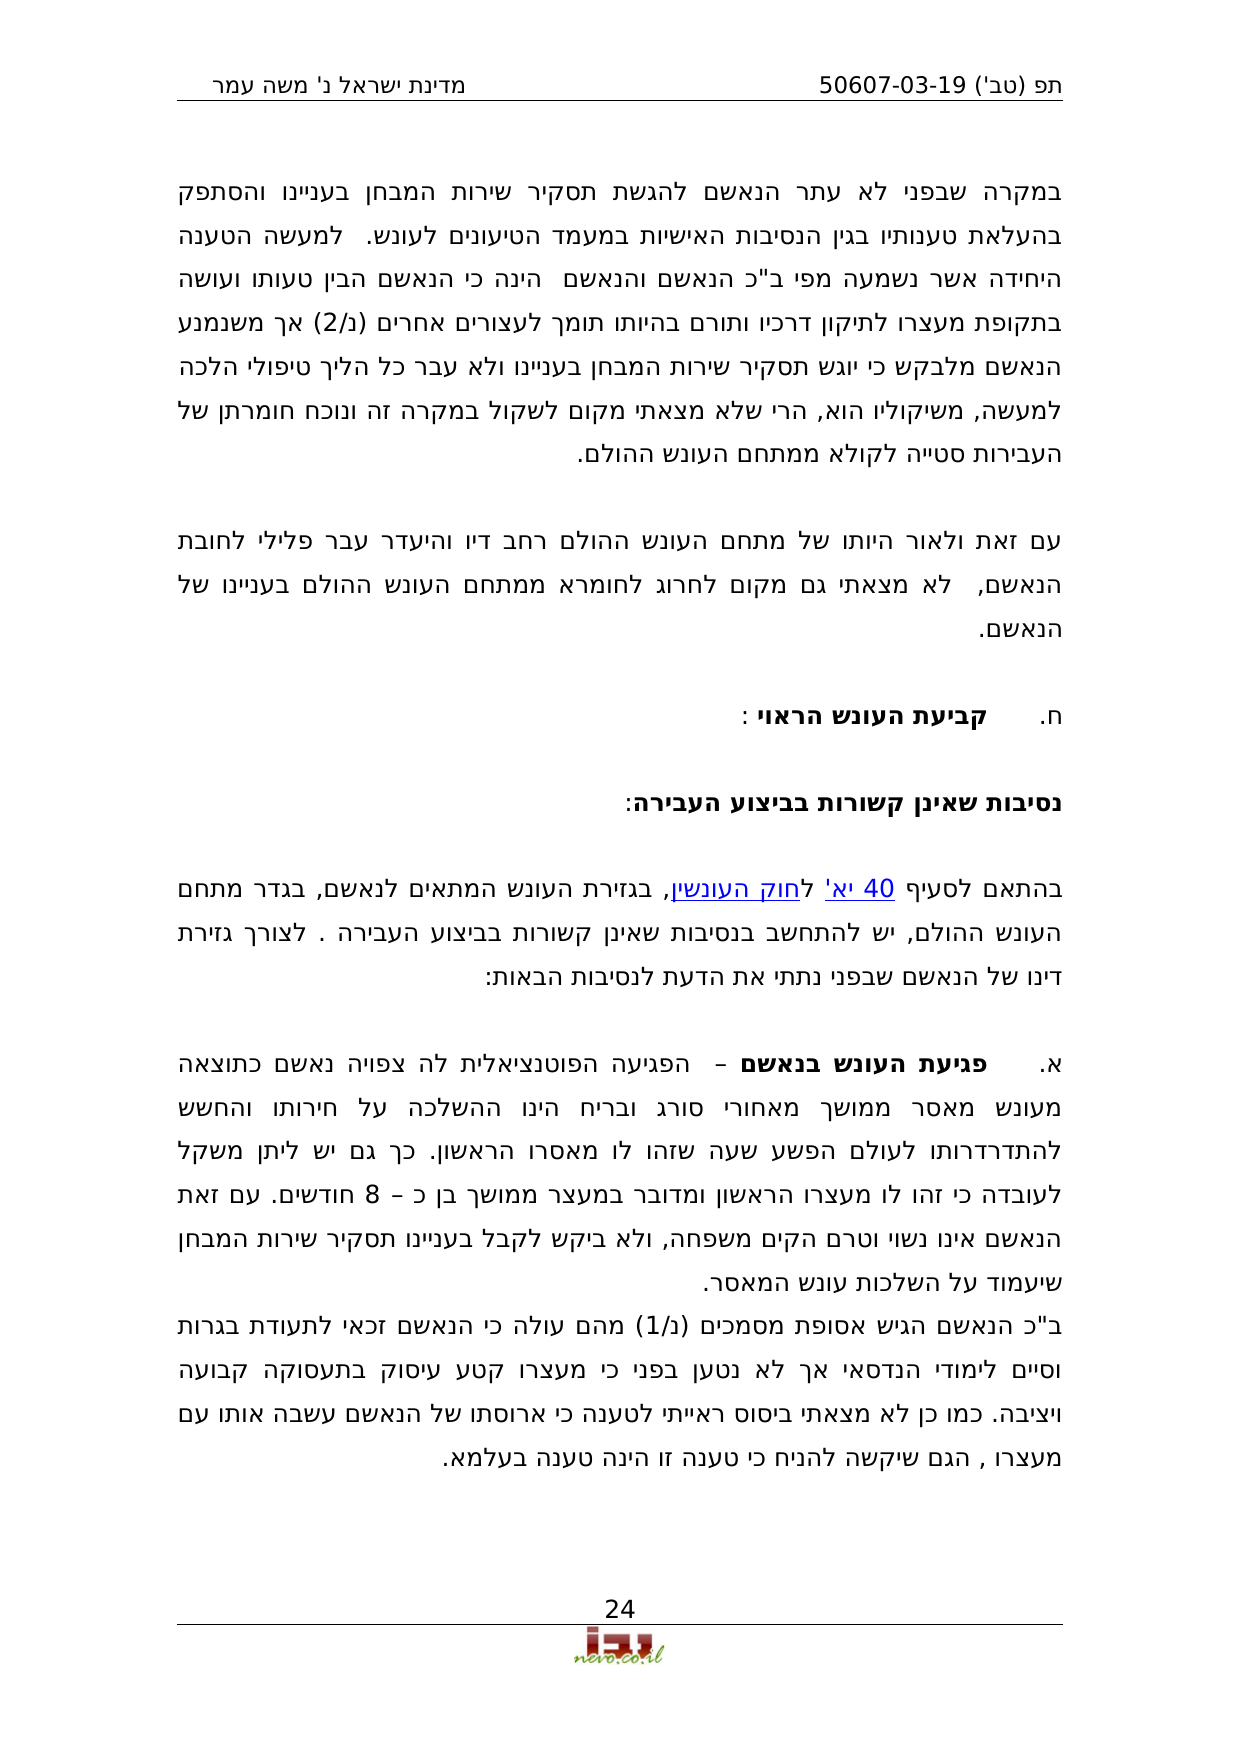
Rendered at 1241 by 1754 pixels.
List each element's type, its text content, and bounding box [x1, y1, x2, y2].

text ח. קביעת העונש הראוי : [177, 701, 1063, 730]
text נסיבות שאינן קשורות בביצוע העבירה: [177, 788, 1063, 817]
text במקרה שבפני לא עתר הנאשם להגשת תסקיר שירות המבחן בעניינו והסתפק בהעלאת טענותיו בגין הנסיבות האישיות במעמד הטיעונים לעונש. למעשה הטענה היחידה אשר נשמעה מפי ב"כ הנאשם והנאשם הינה כי הנאשם הבין טעותו ועושה בתקופת מעצרו לתיקון דרכיו ותורם בהיותו תומך לעצורים אחרים (נ/2) אך משנמנע הנאשם מלבקש כי יוגש תסקיר שירות המבחן בעניינו ולא עבר כל הליך טיפולי הלכה למעשה, משיקוליו הוא, הרי שלא מצאתי מקום לשקול במקרה זה ונוכח חומרתן של העבירות סטייה לקולא ממתחם העונש ההולם. [177, 177, 1063, 469]
text ב"כ הנאשם הגיש אסופת מסמכים (נ/1) מהם עולה כי הנאשם זכאי לתעודת בגרות וסיים לימודי הנדסאי אך לא נטען בפני כי מעצרו קטע עיסוק בתעסוקה קבועה ויציבה. כמו כן לא מצאתי ביסוס ראייתי לטענה כי ארוסתו של הנאשם עשבה אותו עם מעצרו , הגם שיקשה להניח כי טענה זו הינה טענה בעלמא. [177, 1312, 1063, 1472]
picture [574, 1626, 666, 1665]
text בהתאם לסעיף 40 יא' לחוק העונשין, בגזירת העונש המתאים לנאשם, בגדר מתחם העונש ההולם, יש להתחשב בנסיבות שאינן קשורות בביצוע העבירה . לצורך גזירת דינו של הנאשם שבפני נתתי את הדעת לנסיבות הבאות: [177, 875, 1063, 991]
text עם זאת ולאור היותו של מתחם העונש ההולם רחב דיו והיעדר עבר פלילי לחובת הנאשם, לא מצאתי גם מקום לחרוג לחומרא ממתחם העונש ההולם בעניינו של הנאשם. [177, 527, 1063, 643]
text א. פגיעת העונש בנאשם – הפגיעה הפוטנציאלית לה צפויה נאשם כתוצאה מעונש מאסר ממושך מאחורי סורג ובריח הינו ההשלכה על חירותו והחשש להתדרדרותו לעולם הפשע שעה שזהו לו מאסרו הראשון. כך גם יש ליתן משקל לעובדה כי זהו לו מעצרו הראשון ומדובר במעצר ממושך בן כ – 8 חודשים. עם זאת הנאשם אינו נשוי וטרם הקים משפחה, ולא ביקש לקבל בעניינו תסקיר שירות המבחן שיעמוד על השלכות עונש המאסר. [177, 1049, 1063, 1297]
